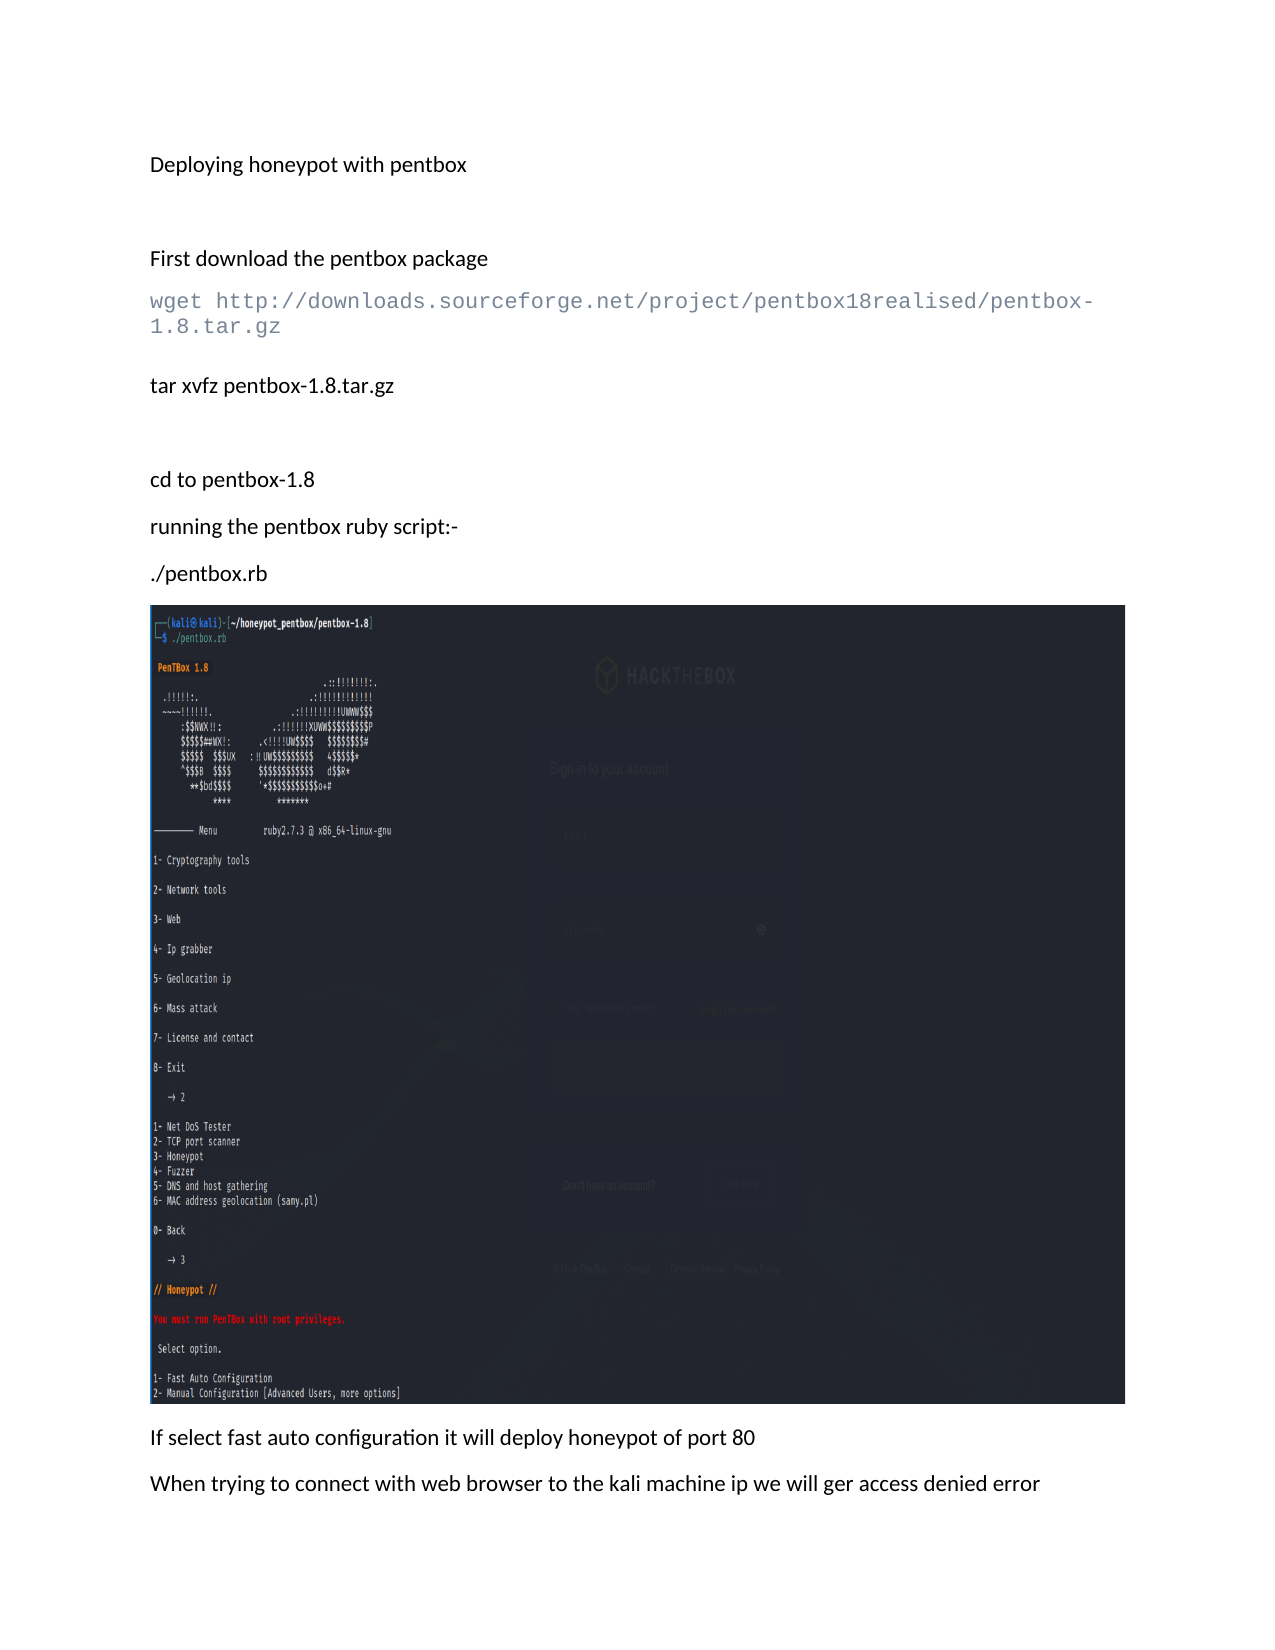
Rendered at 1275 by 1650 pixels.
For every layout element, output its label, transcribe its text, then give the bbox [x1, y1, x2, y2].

text First download the pentbox package [150, 244, 1125, 272]
text wget http://downloads.sourceforge.net/project/pentbox18realised/pentbox-1.8.tar.gz [150, 291, 1125, 340]
text When trying to connect with web browser to the kali machine ip we will ger access denied error [150, 1469, 1125, 1498]
text running the pentbox ruby script:- [150, 512, 1125, 540]
text cd to pentbox-1.8 [150, 465, 1125, 493]
text If select fast auto configuration it will deploy honeypot of port 80 [150, 1423, 1125, 1451]
picture [150, 605, 1125, 1404]
text tar xvfz pentbox-1.8.tar.gz [150, 371, 1125, 399]
text Deploying honeypot with pentbox [150, 150, 1125, 178]
text ./pentbox.rb [150, 559, 1125, 587]
